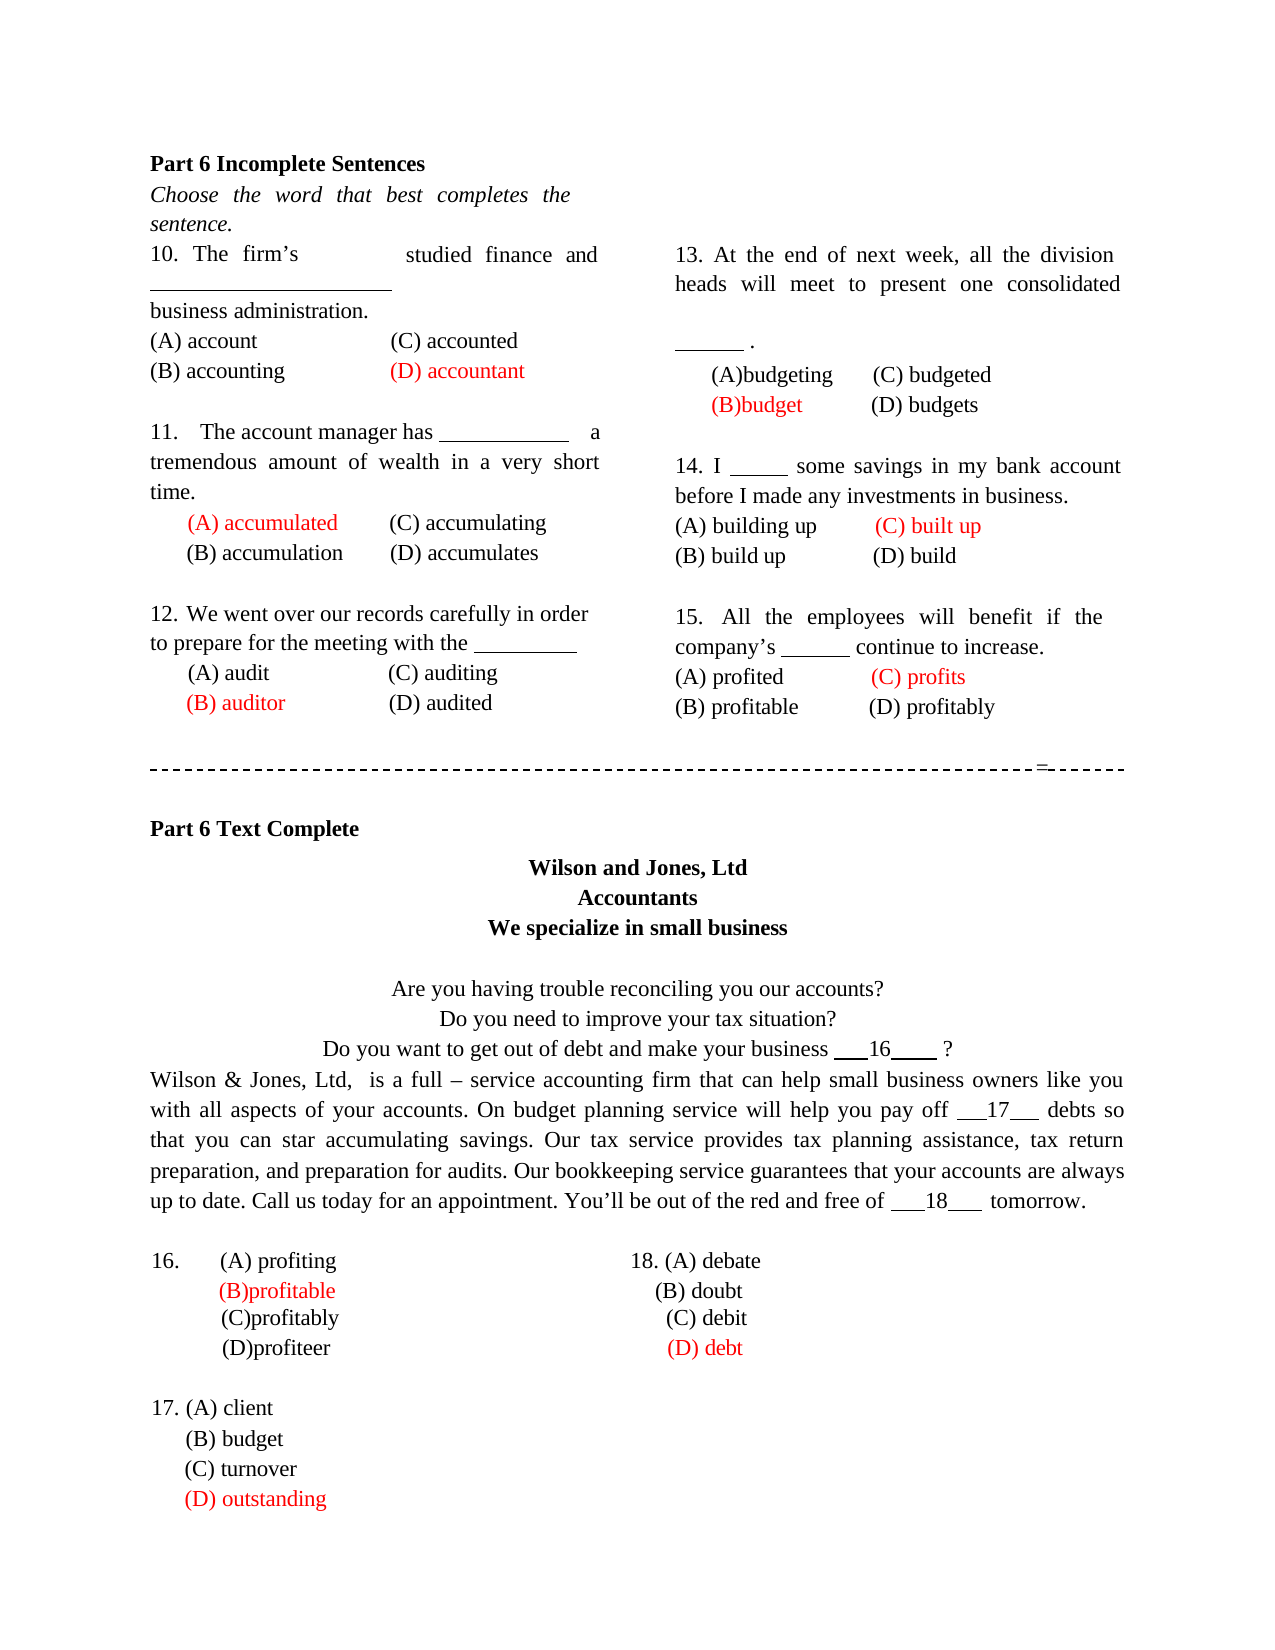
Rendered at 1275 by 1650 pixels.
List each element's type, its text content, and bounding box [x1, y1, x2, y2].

text Do you want to get out of debt and make your business 16 ? [102, 1036, 1173, 1062]
list (B) auditor (D) audited [186, 689, 604, 716]
text (A) audit (C) auditing [102, 659, 604, 686]
list turnover [184, 1456, 1183, 1482]
list (A) client [102, 1394, 273, 1421]
text We specialize in small business [486, 914, 789, 941]
list profitable (D) profitably [675, 693, 1183, 719]
list All the employees will benefit if the company’s continue to increase. [675, 603, 1125, 659]
text (B)profitable (B) doubt [102, 1278, 742, 1304]
list outstanding [184, 1486, 1183, 1512]
subtitle Part 6 Text Complete [150, 815, 365, 841]
text studied finance and [406, 241, 604, 267]
list building up (C) built up [675, 512, 1183, 538]
subtitle Part 6 Incomplete Sentences [150, 150, 1183, 176]
text business administration. [150, 297, 392, 323]
text = [102, 754, 1048, 780]
text 10. The firm’s [150, 240, 392, 290]
list (A) accumulated (C) accumulating [187, 508, 604, 535]
text Wilson & Jones, Ltd, is a full – service accounting firm that can help small business owners like you with all aspects of your accounts. On budget planning service will help you pay off 17 debts so that you can star accumulating savings. Our tax service provides tax planning assistance, tax return preparation, and preparation for audits. Our bookkeeping service guarantees that your accounts are always up to date. Call us today for an appointment. You’ll be out of the red and free of 18 tomorrow. [150, 1066, 1125, 1213]
text 13. At the end of next week, all the division heads will meet to present one consolidated [675, 241, 1150, 297]
list budget [102, 1425, 283, 1451]
text (C)profitably (C) debit [102, 1304, 1183, 1330]
list We went over our records carefully in order to prepare for the meeting with the [150, 599, 600, 656]
list build up (D) build [675, 542, 1183, 568]
list I some savings in my bank account before I made any investments in business. [675, 452, 1125, 508]
list The account manager has a tremendous amount of wealth in a very short time. [150, 418, 600, 504]
text Do you need to improve your tax situation? [102, 1005, 1173, 1031]
text (A)budgeting (C) budgeted [627, 361, 1183, 388]
text Choose the word that best completes the sentence. [150, 181, 614, 237]
text Are you having trouble reconciling you our accounts? [102, 975, 1173, 1001]
list account (C) accounted . [150, 327, 1183, 353]
list profited (C) profits [675, 663, 1183, 689]
text (B)budget (D) budgets [627, 391, 1183, 418]
list accounting (D) accountant [150, 357, 604, 384]
text (B) accumulation (D) accumulates [102, 538, 604, 565]
list (A) profiting 18. (A) debate [102, 1247, 761, 1273]
subtitle Wilson and Jones, Ltd Accountants [486, 854, 789, 911]
list (D)profiteer (D) debt [222, 1334, 1183, 1360]
